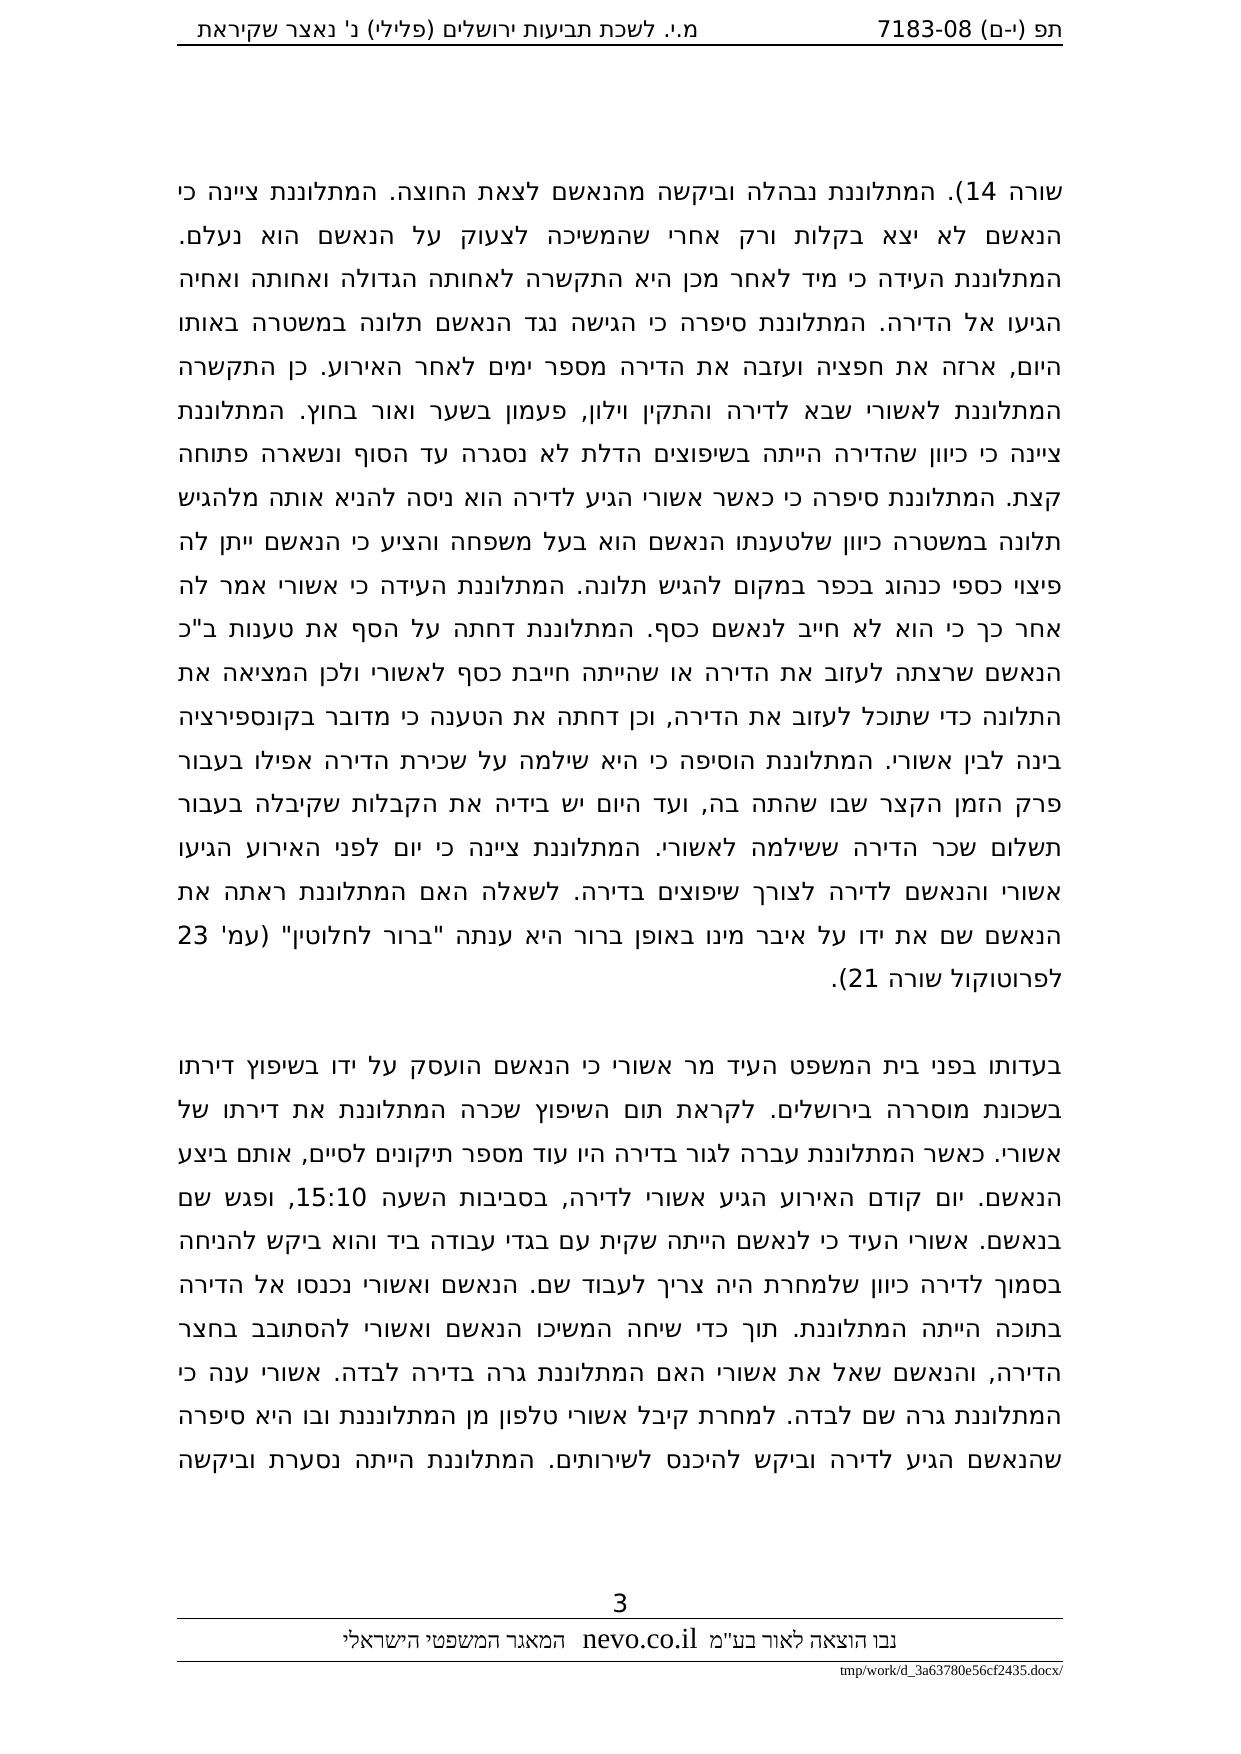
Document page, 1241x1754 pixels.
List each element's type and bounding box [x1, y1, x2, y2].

text [177, 1052, 1063, 1474]
text [177, 177, 1063, 994]
